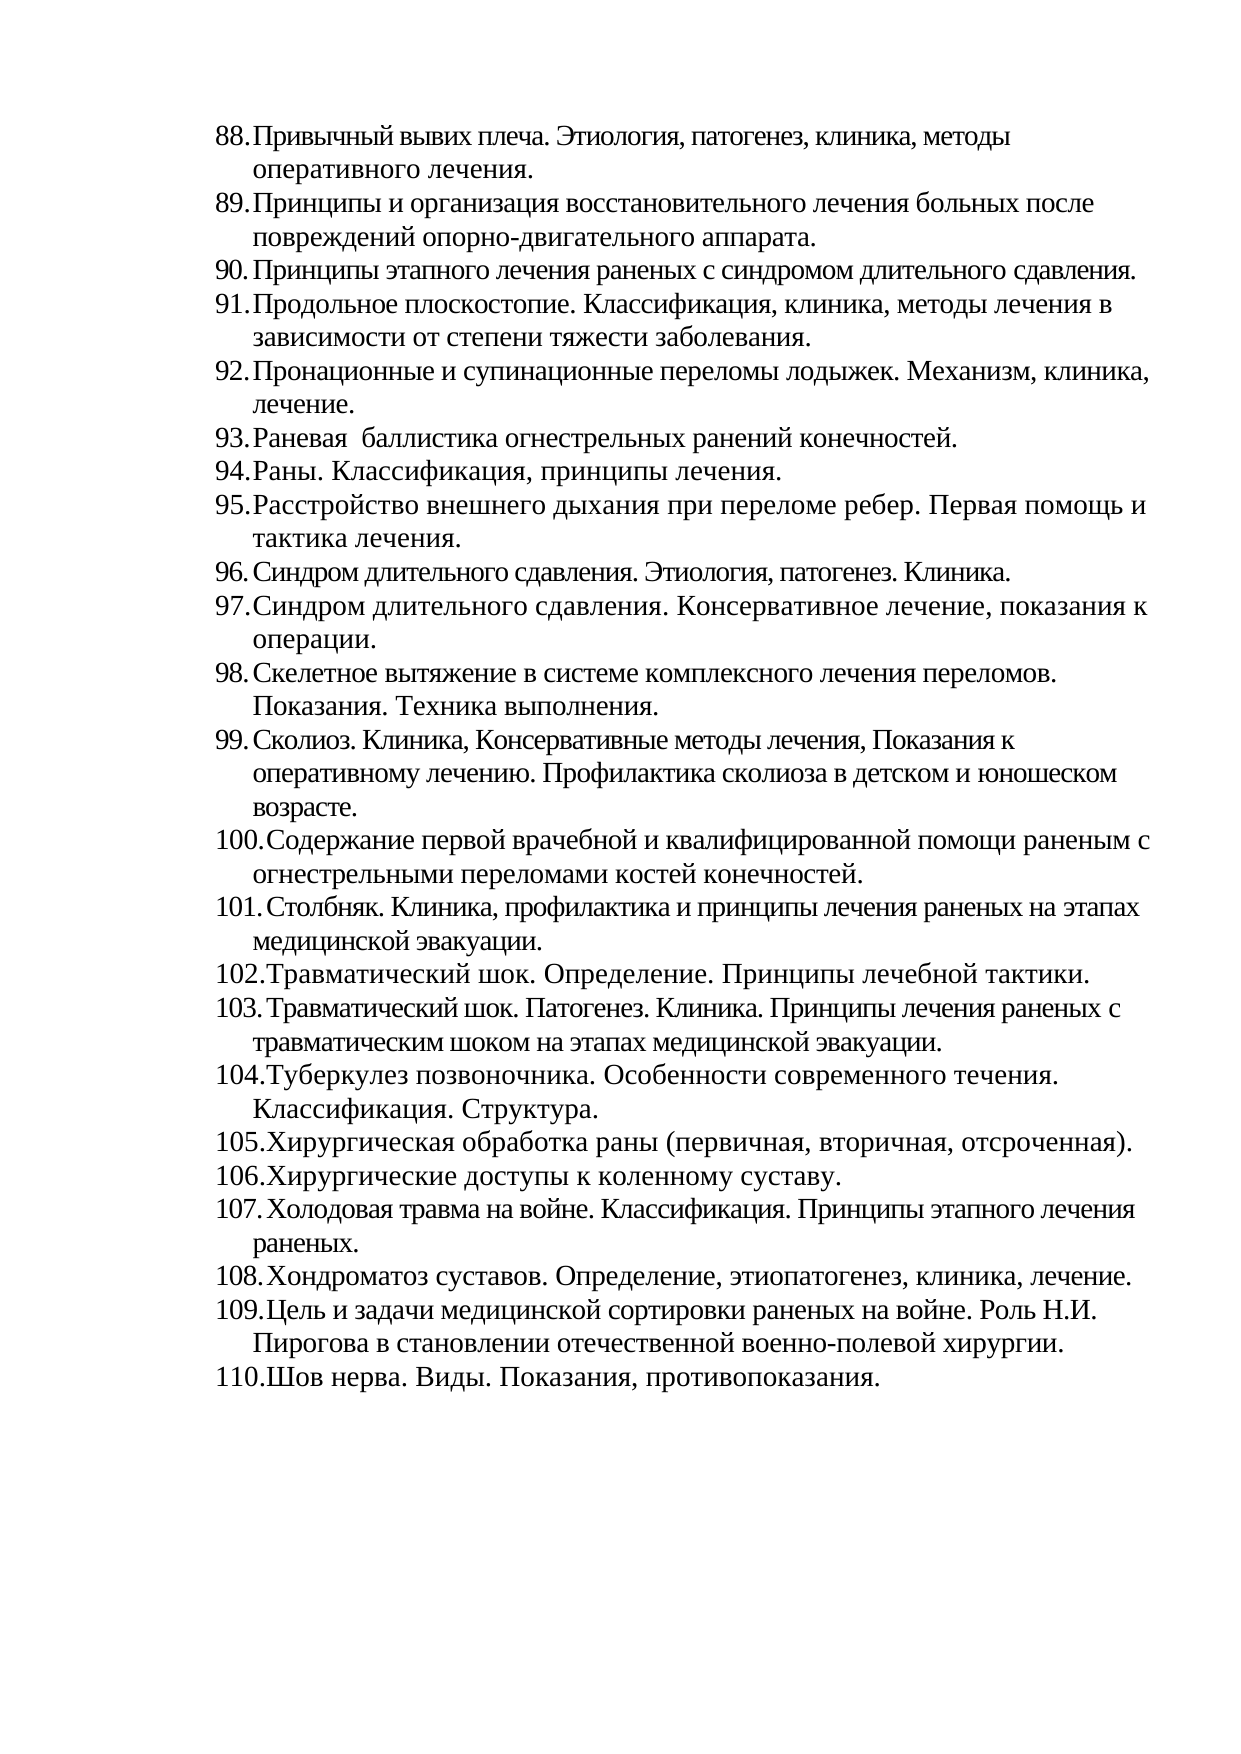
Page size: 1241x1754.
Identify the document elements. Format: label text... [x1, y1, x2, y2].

list Расстройство внешнего дыхания при переломе ребер. Первая помощь и тактика лечения. [215, 487, 1152, 554]
list Содержание первой врачебной и квалифицированной помощи раненым с огнестрельными переломами костей конечностей. [215, 822, 1152, 889]
list Цель и задачи медицинской сортировки раненых на войне. Роль Н.И. Пирогова в становлении отечественной военно-полевой хирургии. [215, 1292, 1152, 1359]
list Хондроматоз суставов. Определение, этиопатогенез, клиника, лечение. [215, 1258, 1152, 1292]
list Туберкулез позвоночника. Особенности современного течения. Классификация. Структура. [215, 1057, 1152, 1124]
list Столбняк. Клиника, профилактика и принципы лечения раненых на этапах медицинской эвакуации. [215, 889, 1152, 957]
list Травматический шок. Патогенез. Клиника. Принципы лечения раненых с травматическим шоком на этапах медицинской эвакуации. [215, 990, 1152, 1057]
list Продольное плоскостопие. Классификация, клиника, методы лечения в зависимости от степени тяжести заболевания. [215, 286, 1152, 353]
list Скелетное вытяжение в системе комплексного лечения переломов. Показания. Техника выполнения. [215, 655, 1152, 722]
list Травматический шок. Определение. Принципы лечебной тактики. [215, 957, 1152, 990]
list Принципы этапного лечения раненых с синдромом длительного сдавления. [215, 252, 1152, 286]
list Пронационные и супинационные переломы лодыжек. Механизм, клиника, лечение. [215, 353, 1152, 420]
list Шов нерва. Виды. Показания, противопоказания. [215, 1359, 1152, 1393]
list Раневая баллистика огнестрельных ранений конечностей. [215, 420, 1152, 453]
list Принципы и организация восстановительного лечения больных после повреждений опорно-двигательного аппарата. [215, 185, 1152, 252]
list Хирургическая обработка раны (первичная, вторичная, отсроченная). [215, 1124, 1152, 1158]
list Сколиоз. Клиника, Консервативные методы лечения, Показания к оперативному лечению. Профилактика сколиоза в детском и юношеском возрасте. [215, 722, 1152, 822]
list Синдром длительного сдавления. Консервативное лечение, показания к операции. [215, 588, 1152, 655]
list Синдром длительного сдавления. Этиология, патогенез. Клиника. [215, 554, 1152, 588]
list Хирургические доступы к коленному суставу. [215, 1158, 1152, 1191]
list Привычный вывих плеча. Этиология, патогенез, клиника, методы оперативного лечения. [215, 118, 1152, 185]
list Холодовая травма на войне. Классификация. Принципы этапного лечения раненых. [215, 1191, 1152, 1258]
list Раны. Классификация, принципы лечения. [215, 453, 1152, 487]
